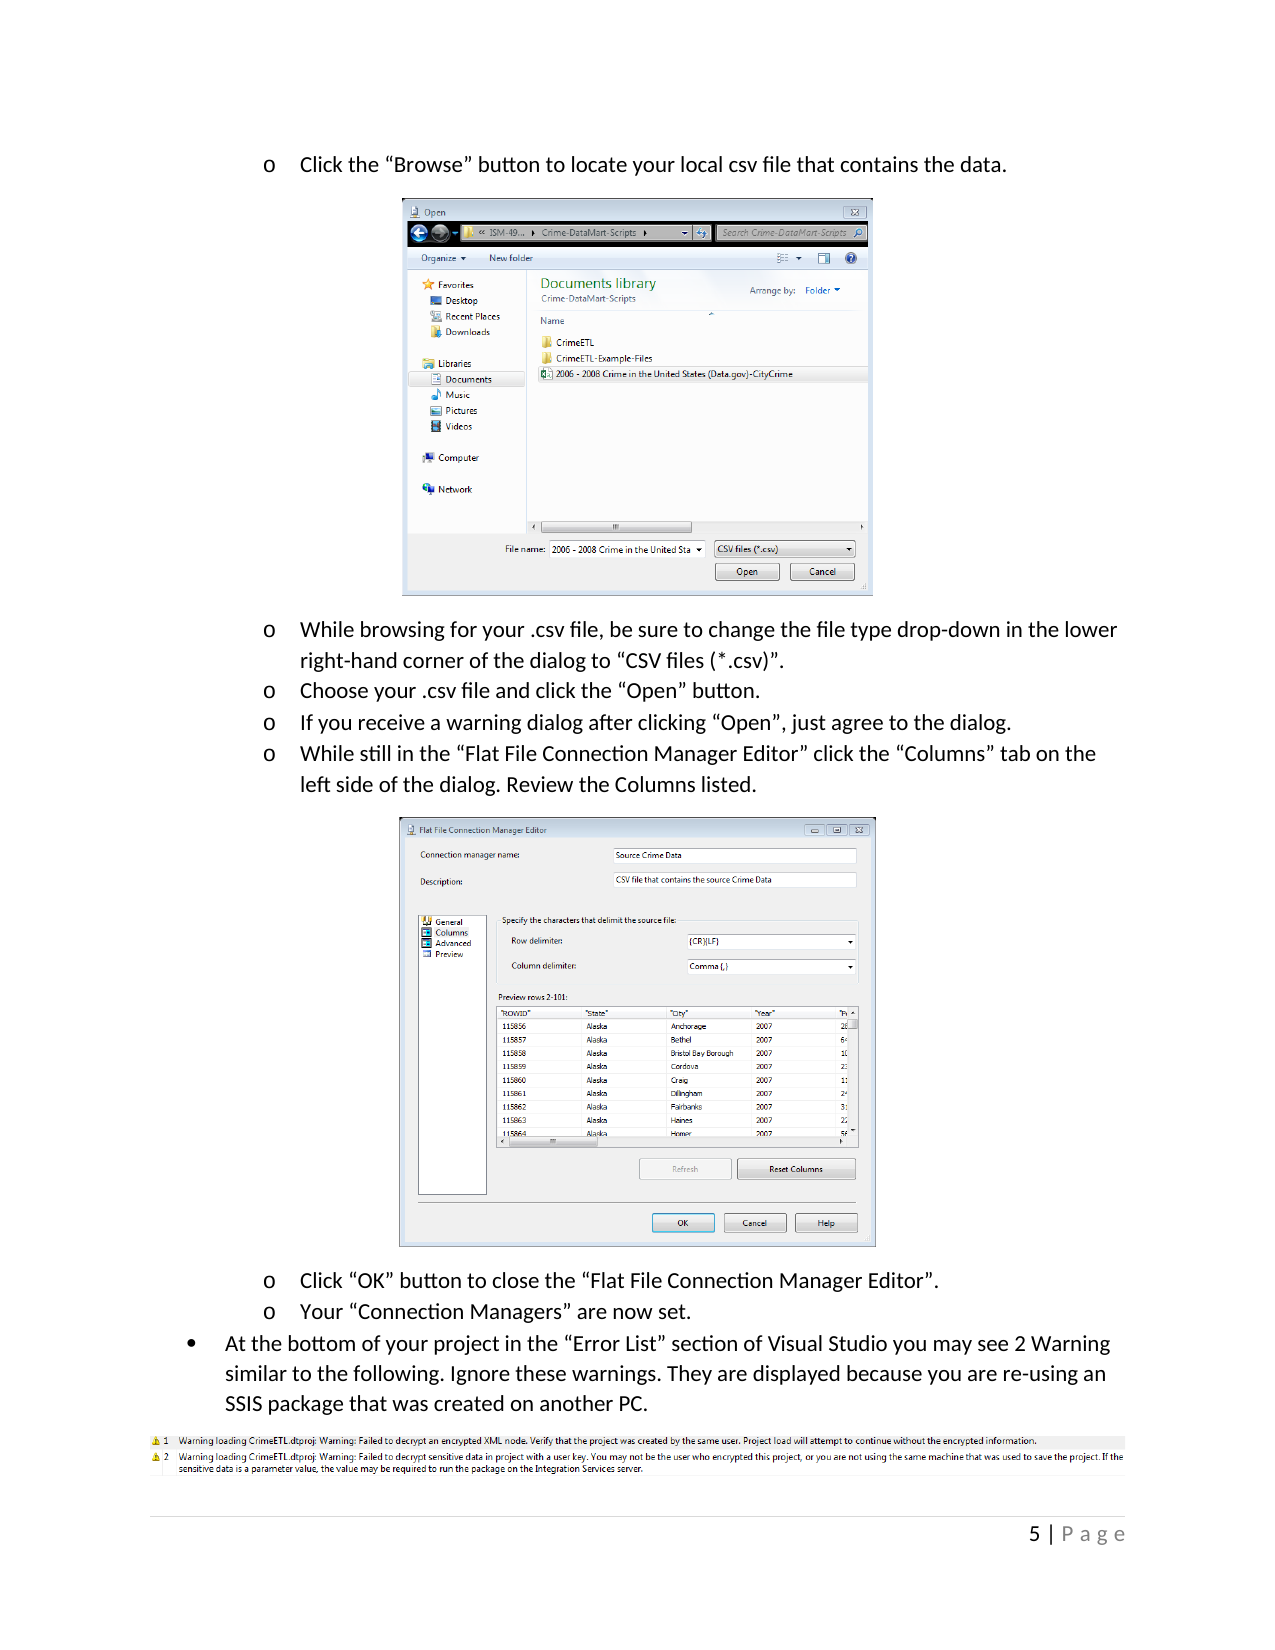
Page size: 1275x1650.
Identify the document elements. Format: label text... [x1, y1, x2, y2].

list Choose your .csv file and click the “Open” button. [262, 676, 1125, 706]
list At the bottom of your project in the “Error List” section of Visual Studio you may see 2 Warning similar to the following. Ignore these warnings. They are displayed because you are re-using an SSIS package that was created on another PC. [187, 1329, 1125, 1417]
list Click “OK” button to close the “Flat File Connection Manager Editor”. [262, 1266, 1125, 1295]
list Your “Connection Managers” are now set. [262, 1297, 1125, 1327]
list While browsing for your .csv file, be sure to change the file type drop-down in the lower right-hand corner of the dialog to “CSV files (*.csv)”. [262, 615, 1125, 674]
list If you receive a warning dialog after clicking “Open”, just agree to the dialog. [262, 708, 1125, 737]
list While still in the “Flat File Connection Manager Editor” click the “Columns” tab on the left side of the dialog. Review the Columns listed. [262, 739, 1125, 799]
list Click the “Browse” button to locate your local csv file that contains the data. [262, 150, 1125, 179]
